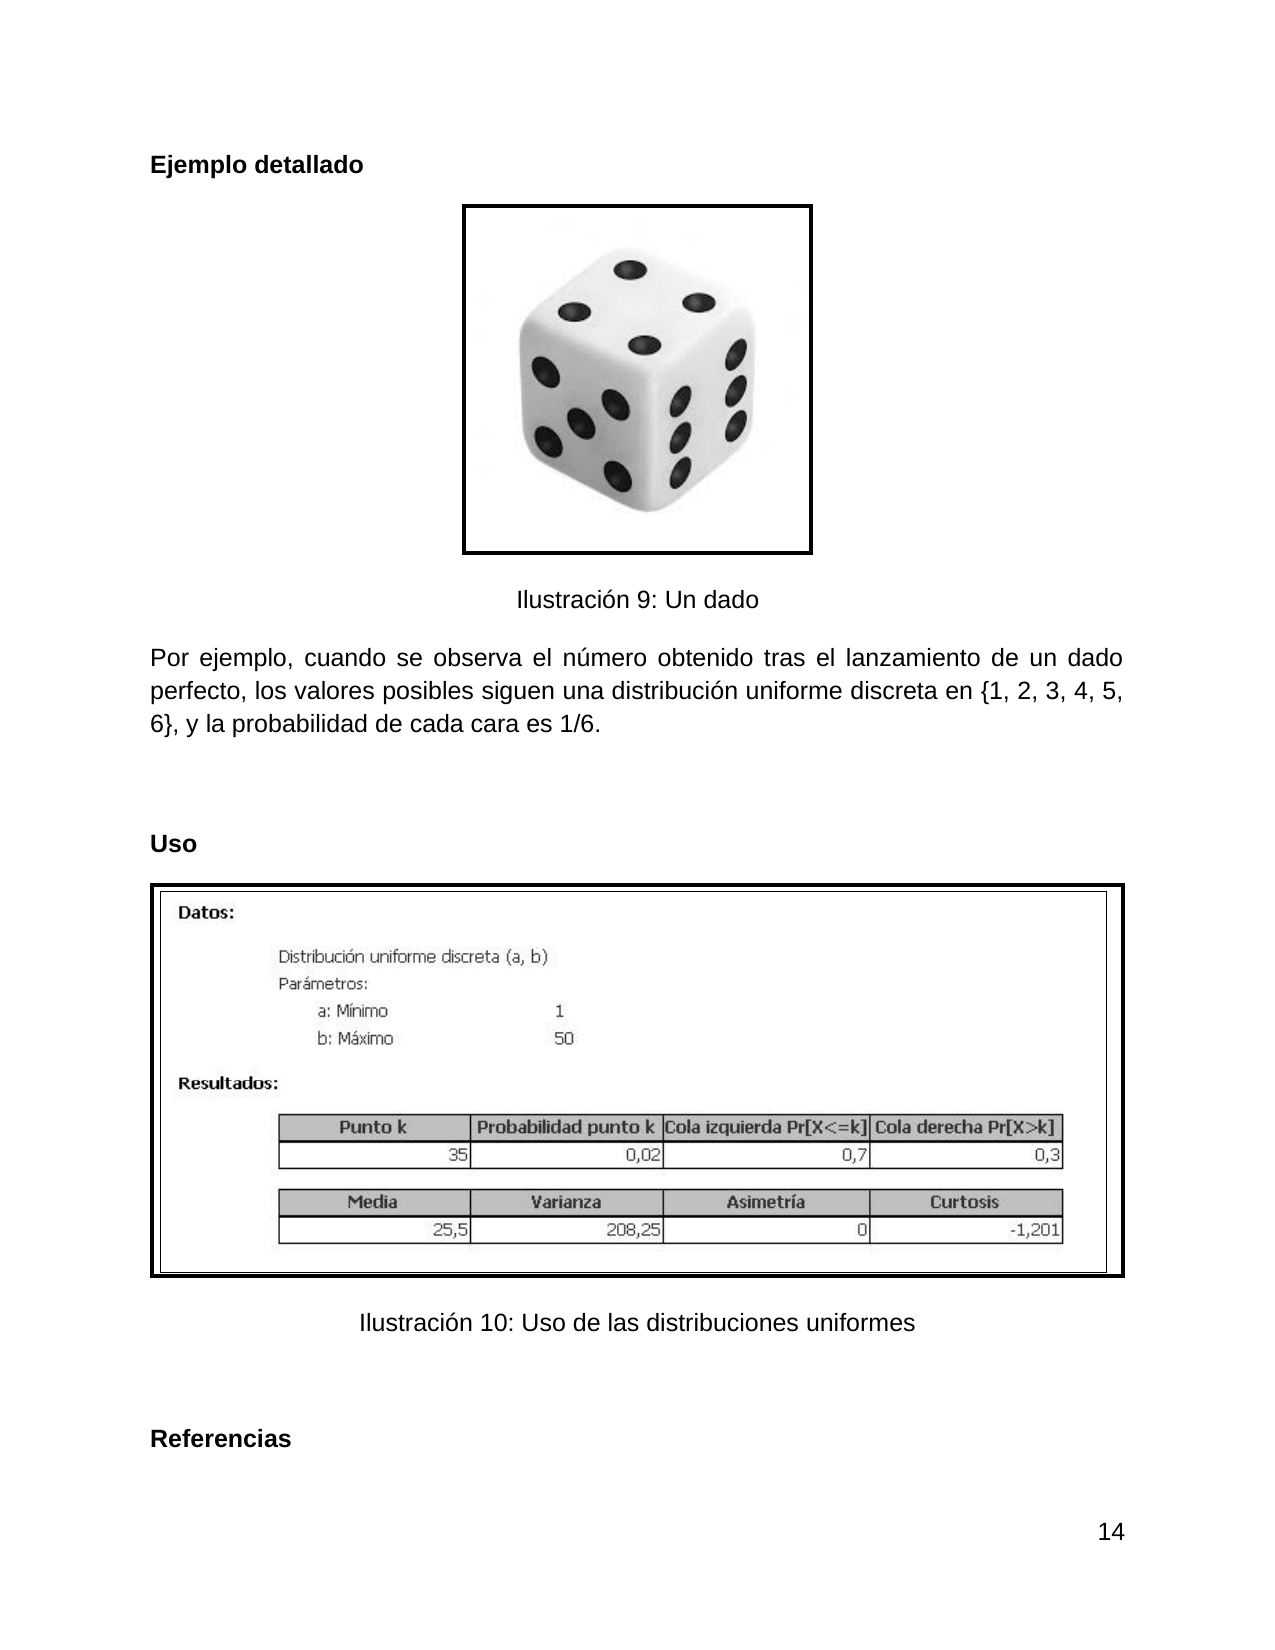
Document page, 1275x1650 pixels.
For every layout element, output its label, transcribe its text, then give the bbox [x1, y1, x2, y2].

subtitle Ejemplo detallado [150, 150, 1125, 179]
picture [154, 887, 1121, 1274]
text Referencias [150, 1424, 1125, 1452]
subtitle Uso [150, 829, 1125, 858]
picture [466, 208, 809, 551]
text Por ejemplo, cuando se observa el número obtenido tras el lanzamiento de un dado perfecto, los valores posibles siguen una distribución uniforme discreta en {1, 2, 3, 4, 5, 6}, y la probabilidad de cada cara es 1/6. [150, 643, 1125, 737]
text Ilustración 9: Un dado [150, 584, 1125, 613]
text Ilustración 10: Uso de las distribuciones uniformes [150, 1308, 1125, 1336]
